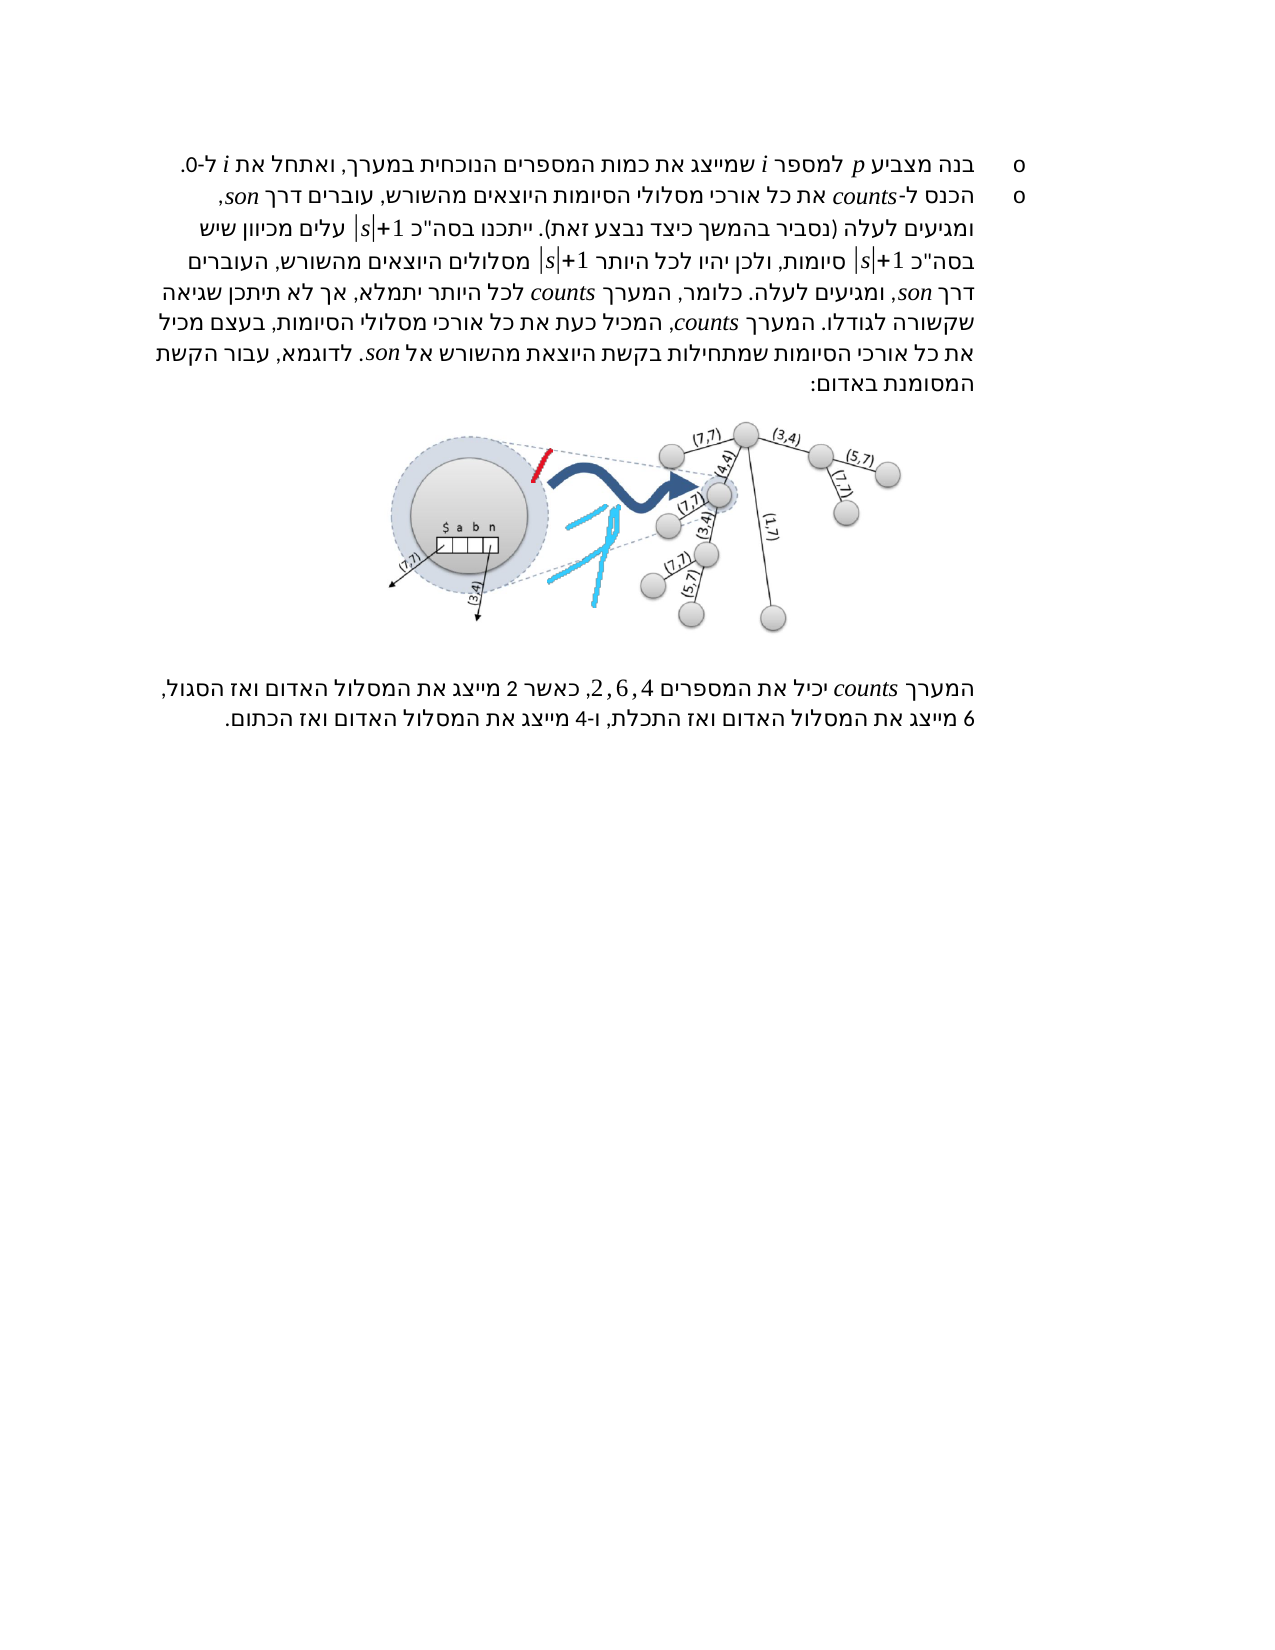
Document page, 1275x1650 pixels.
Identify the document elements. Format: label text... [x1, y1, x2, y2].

list הכנס ל- את כל אורכי מסלולי הסיומות היוצאים מהשורש, עוברים דרך , ומגיעים לעלה (נסביר בהמשך כיצד נבצע זאת). ייתכנו בסה"כ עלים מכיוון שיש בסה"כ סיומות, ולכן יהיו לכל היותר מסלולים היוצאים מהשורש, העוברים דרך , ומגיעים לעלה. כלומר, המערך לכל היותר יתמלא, אך לא תיתכן שגיאה שקשורה לגודלו. המערך , המכיל כעת את כל אורכי מסלולי הסיומות, בעצם מכיל את כל אורכי הסיומות שמתחילות בקשת היוצאת מהשורש אל . לדוגמא, עבור הקשת המסומנת באדום: [150, 181, 1012, 397]
picture [366, 415, 909, 656]
list בנה מצביע למספר שמייצג את כמות המספרים הנוכחית במערך, ואתחל את ל-0. [150, 150, 1012, 179]
text המערך יכיל את המספרים , כאשר 2 מייצג את המסלול האדום ואז הסגול, 6 מייצג את המסלול האדום ואז התכלת, ו-4 מייצג את המסלול האדום ואז הכתום. [150, 674, 975, 732]
